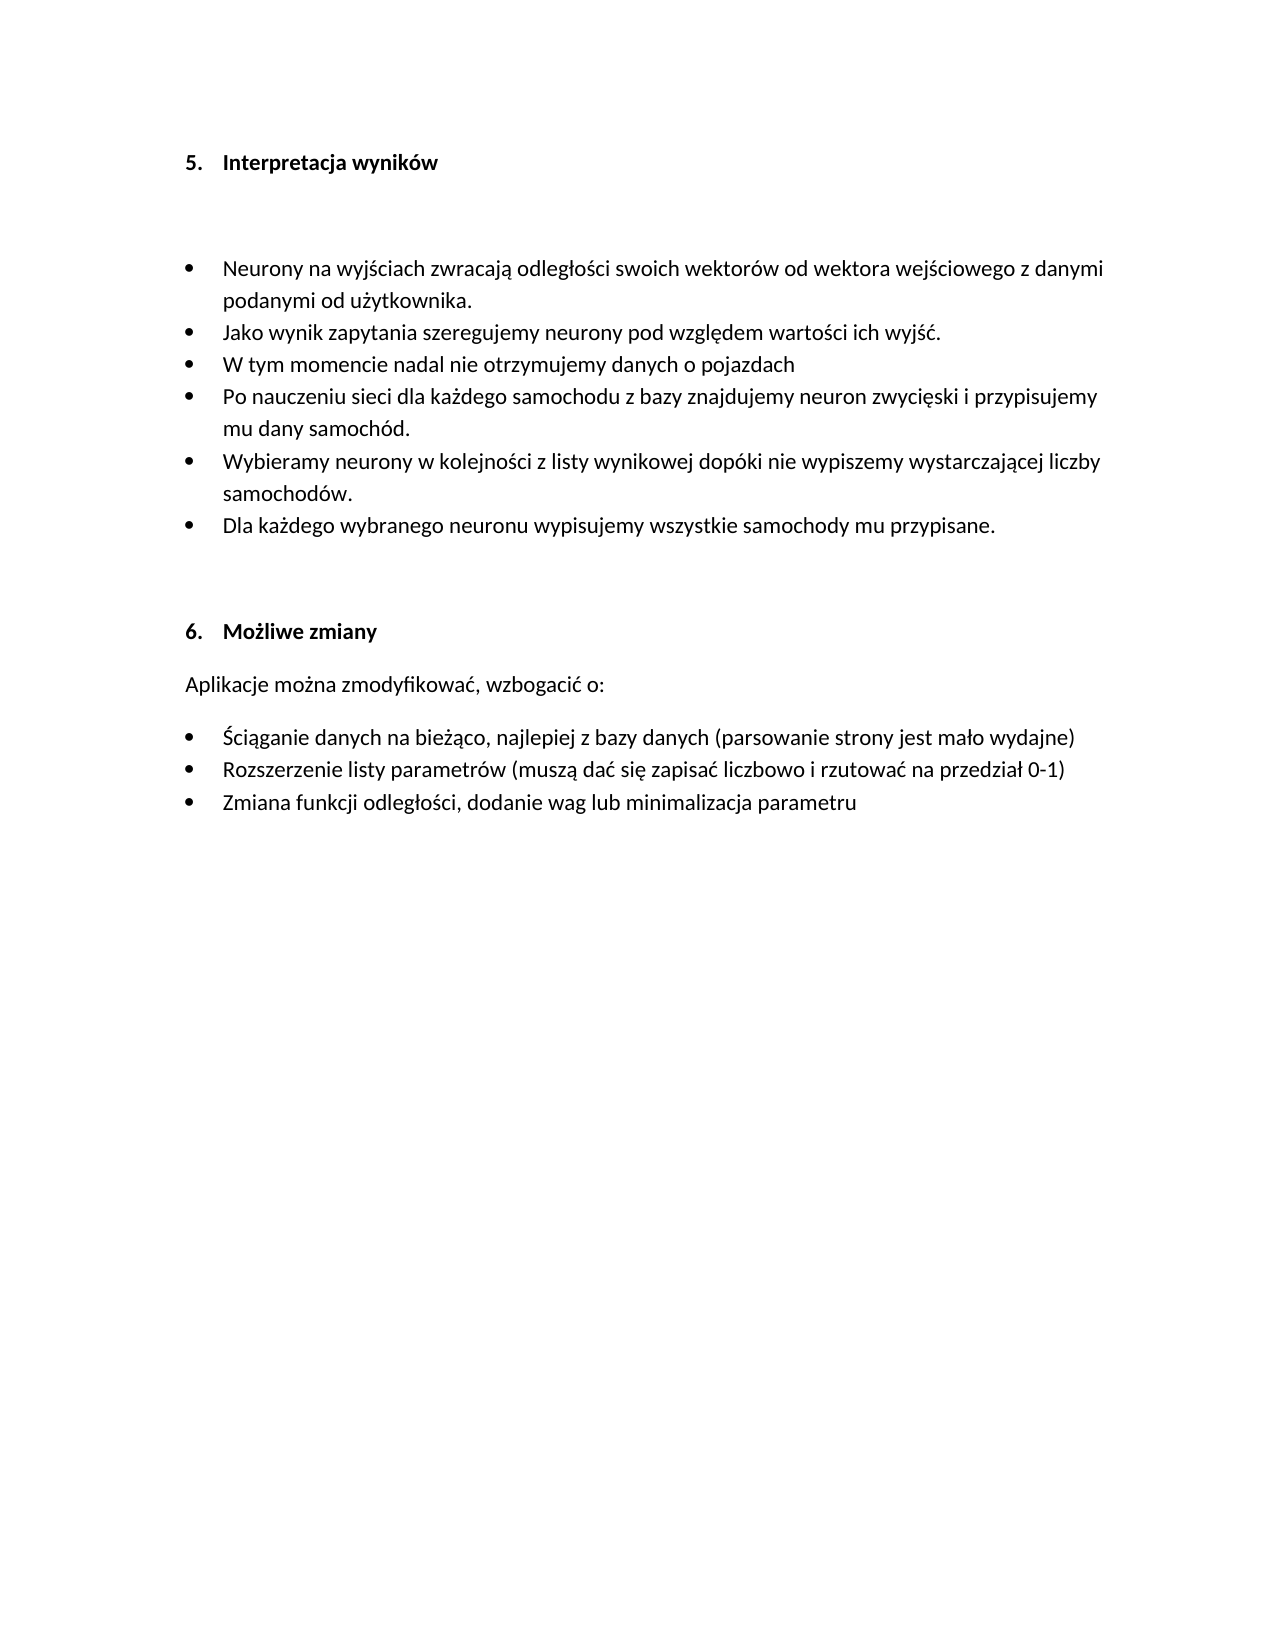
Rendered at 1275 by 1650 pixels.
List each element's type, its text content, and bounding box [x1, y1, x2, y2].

list Po nauczeniu sieci dla każdego samochodu z bazy znajdujemy neuron zwycięski i przypisujemy mu dany samochód. [185, 382, 1127, 443]
text Aplikacje można zmodyfikować, wzbogacić o: [185, 670, 1127, 698]
list Możliwe zmiany [185, 617, 1127, 645]
list Interpretacja wyników [185, 148, 1127, 176]
list Dla każdego wybranego neuronu wypisujemy wszystkie samochody mu przypisane. [185, 511, 1127, 539]
list Zmiana funkcji odległości, dodanie wag lub minimalizacja parametru [185, 788, 1127, 816]
list Wybieramy neurony w kolejności z listy wynikowej dopóki nie wypiszemy wystarczającej liczby samochodów. [185, 447, 1127, 507]
list Jako wynik zapytania szeregujemy neurony pod względem wartości ich wyjść. [185, 318, 1127, 346]
list Neurony na wyjściach zwracają odległości swoich wektorów od wektora wejściowego z danymi podanymi od użytkownika. [185, 254, 1127, 314]
list Ściąganie danych na bieżąco, najlepiej z bazy danych (parsowanie strony jest mało wydajne) [185, 723, 1127, 751]
list W tym momencie nadal nie otrzymujemy danych o pojazdach [185, 350, 1127, 378]
list Rozszerzenie listy parametrów (muszą dać się zapisać liczbowo i rzutować na przedział 0-1) [185, 755, 1127, 783]
